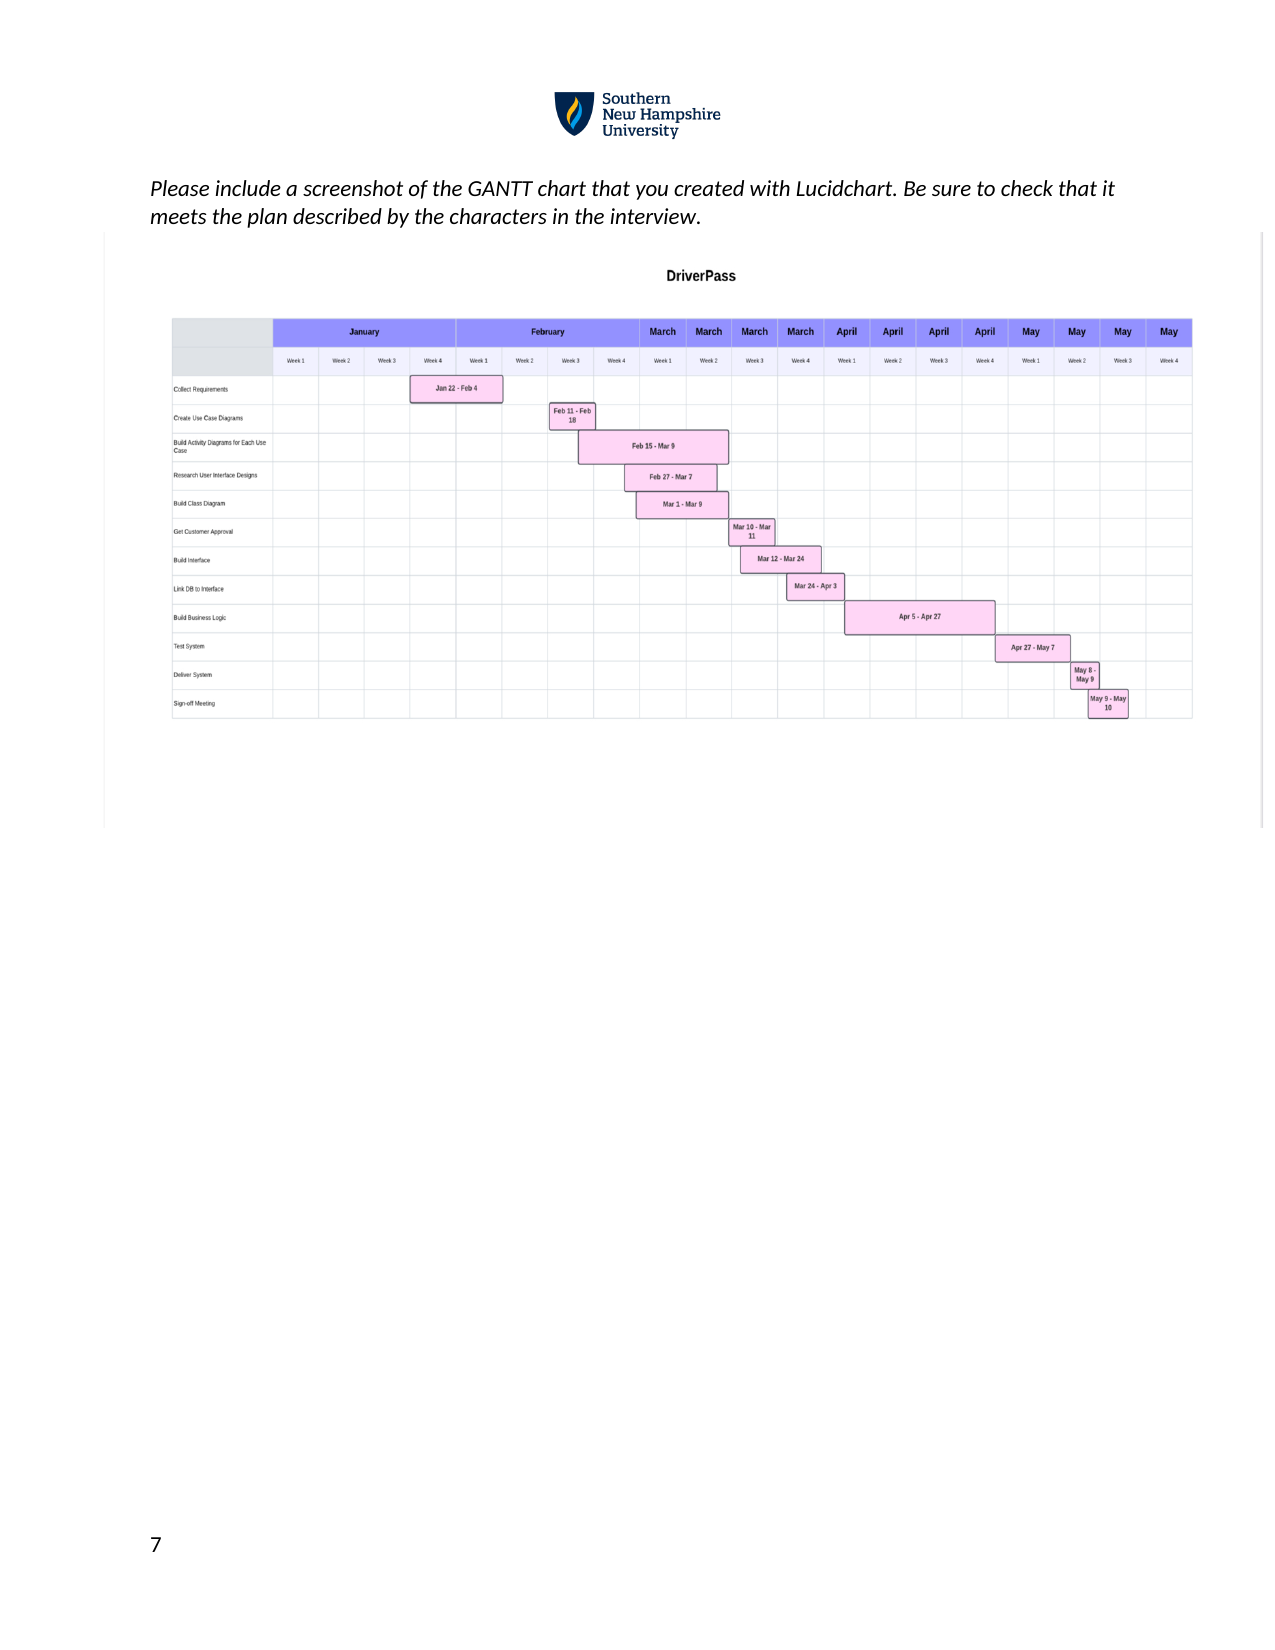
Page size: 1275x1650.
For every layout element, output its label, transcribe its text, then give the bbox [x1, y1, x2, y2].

text Please include a screenshot of the GANTT chart that you created with Lucidchart. Be sure to check that it meets the plan described by the characters in the interview. [150, 174, 1125, 230]
picture [103, 232, 1264, 828]
picture [546, 75, 729, 154]
